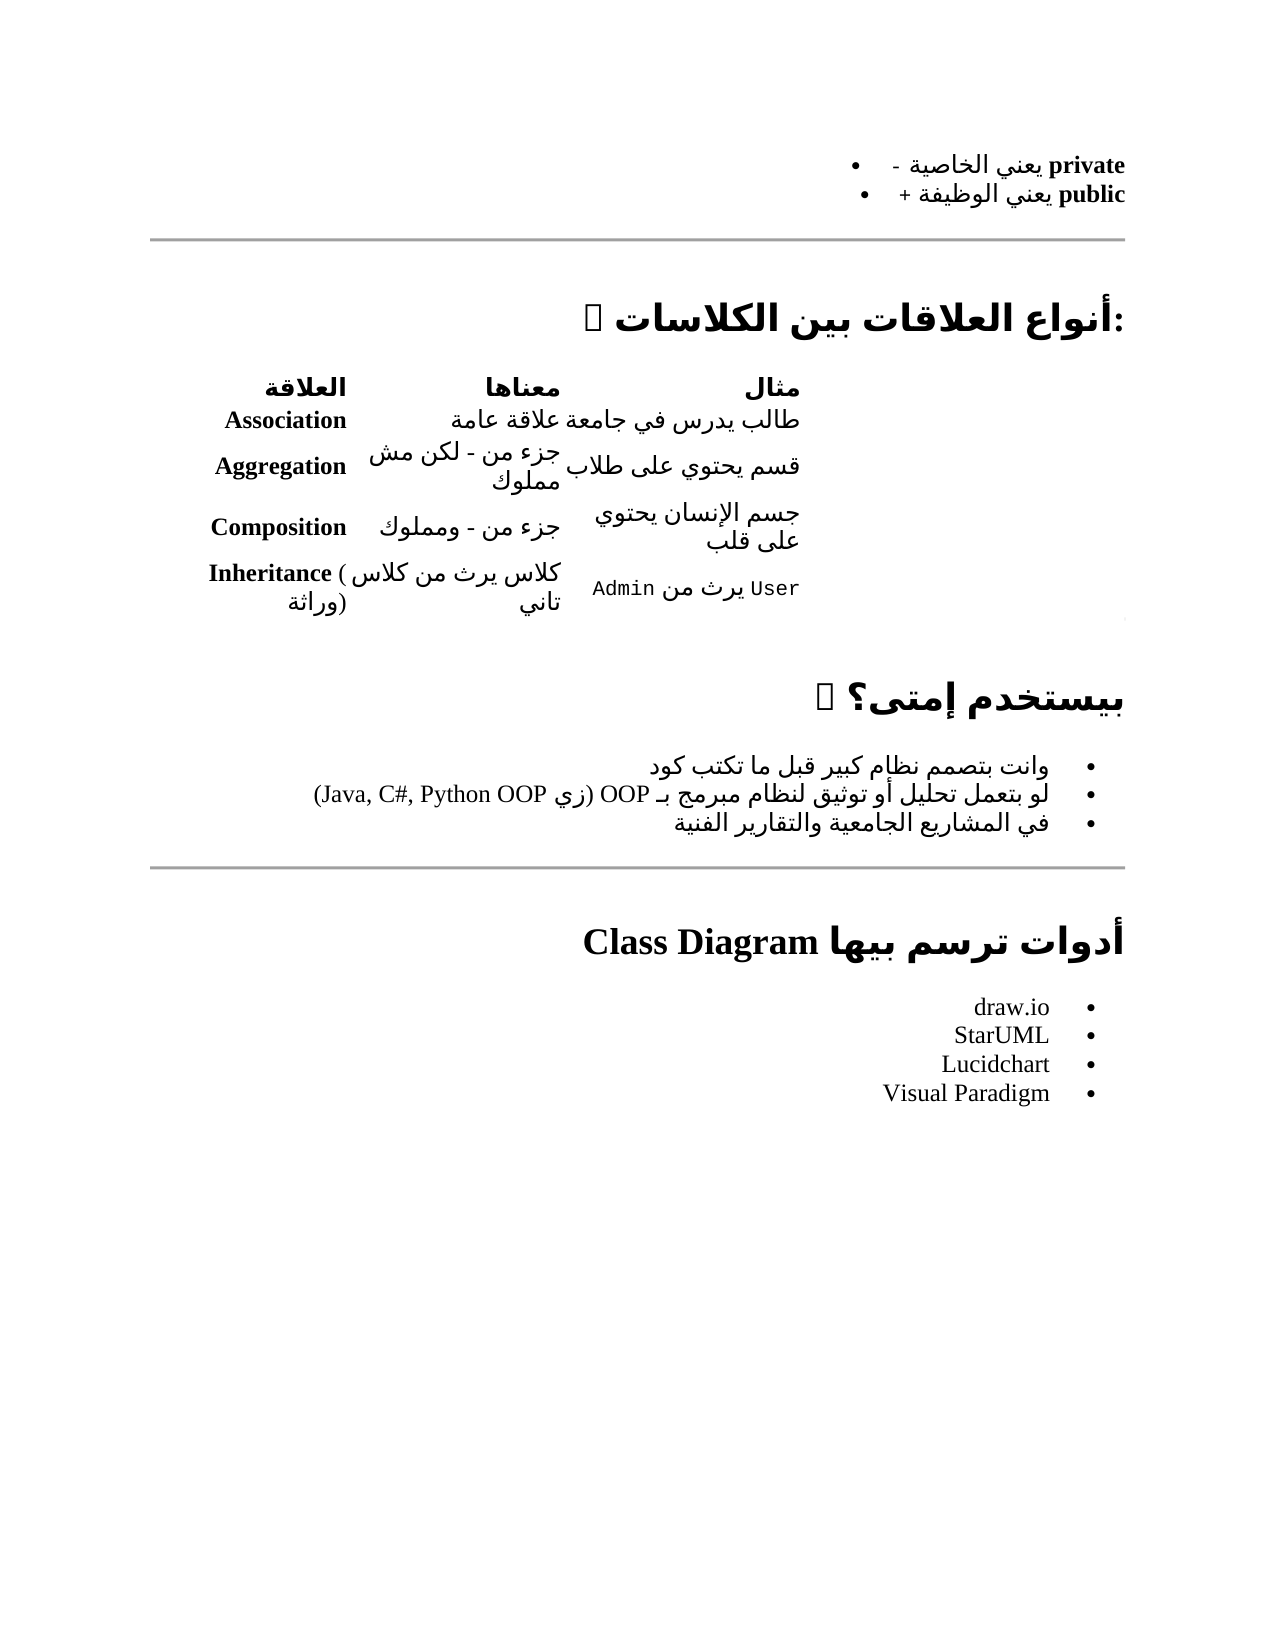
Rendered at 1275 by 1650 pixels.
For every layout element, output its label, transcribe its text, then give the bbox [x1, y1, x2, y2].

list وانت بتصمم نظام كبير قبل ما تكتب كود [150, 751, 1087, 779]
table_header العلاقة [150, 372, 348, 404]
table_header مثال [562, 372, 802, 404]
list + يعني الوظيفة public [187, 179, 1125, 209]
list لو بتعمل تحليل أو توثيق لنظام مبرمج بـ OOP (زي Java, C#, Python OOP) [150, 779, 1087, 808]
list Visual Paradigm [150, 1078, 1087, 1107]
table_cell كلاس يرث من كلاس تاني [348, 557, 562, 617]
table_cell قسم يحتوي على طلاب [562, 436, 802, 496]
table_cell جزء من - ومملوك [348, 496, 562, 557]
list draw.io [150, 992, 1087, 1021]
table_cell علاقة عامة [348, 404, 562, 436]
table_cell Association [150, 404, 348, 436]
table_cell Inheritance (وراثة) [150, 557, 348, 617]
table_cell Admin يرث من User [562, 557, 802, 617]
table_cell طالب يدرس في جامعة [562, 404, 802, 436]
text 🔗 أنواع العلاقات بين الكلاسات: [150, 292, 1125, 343]
list في المشاريع الجامعية والتقارير الفنية [150, 808, 1087, 837]
table_cell جزء من - لكن مش مملوك [348, 436, 562, 496]
text أدوات ترسم بيها Class Diagram [150, 919, 1125, 963]
list Lucidchart [150, 1049, 1087, 1078]
list - يعني الخاصية private [187, 150, 1125, 179]
text 📌 بيستخدم إمتى؟ [150, 671, 1125, 722]
list StarUML [150, 1021, 1087, 1049]
table_header معناها [348, 372, 562, 404]
table_cell Composition [150, 496, 348, 557]
table_cell جسم الإنسان يحتوي على قلب [562, 496, 802, 557]
table_cell Aggregation [150, 436, 348, 496]
